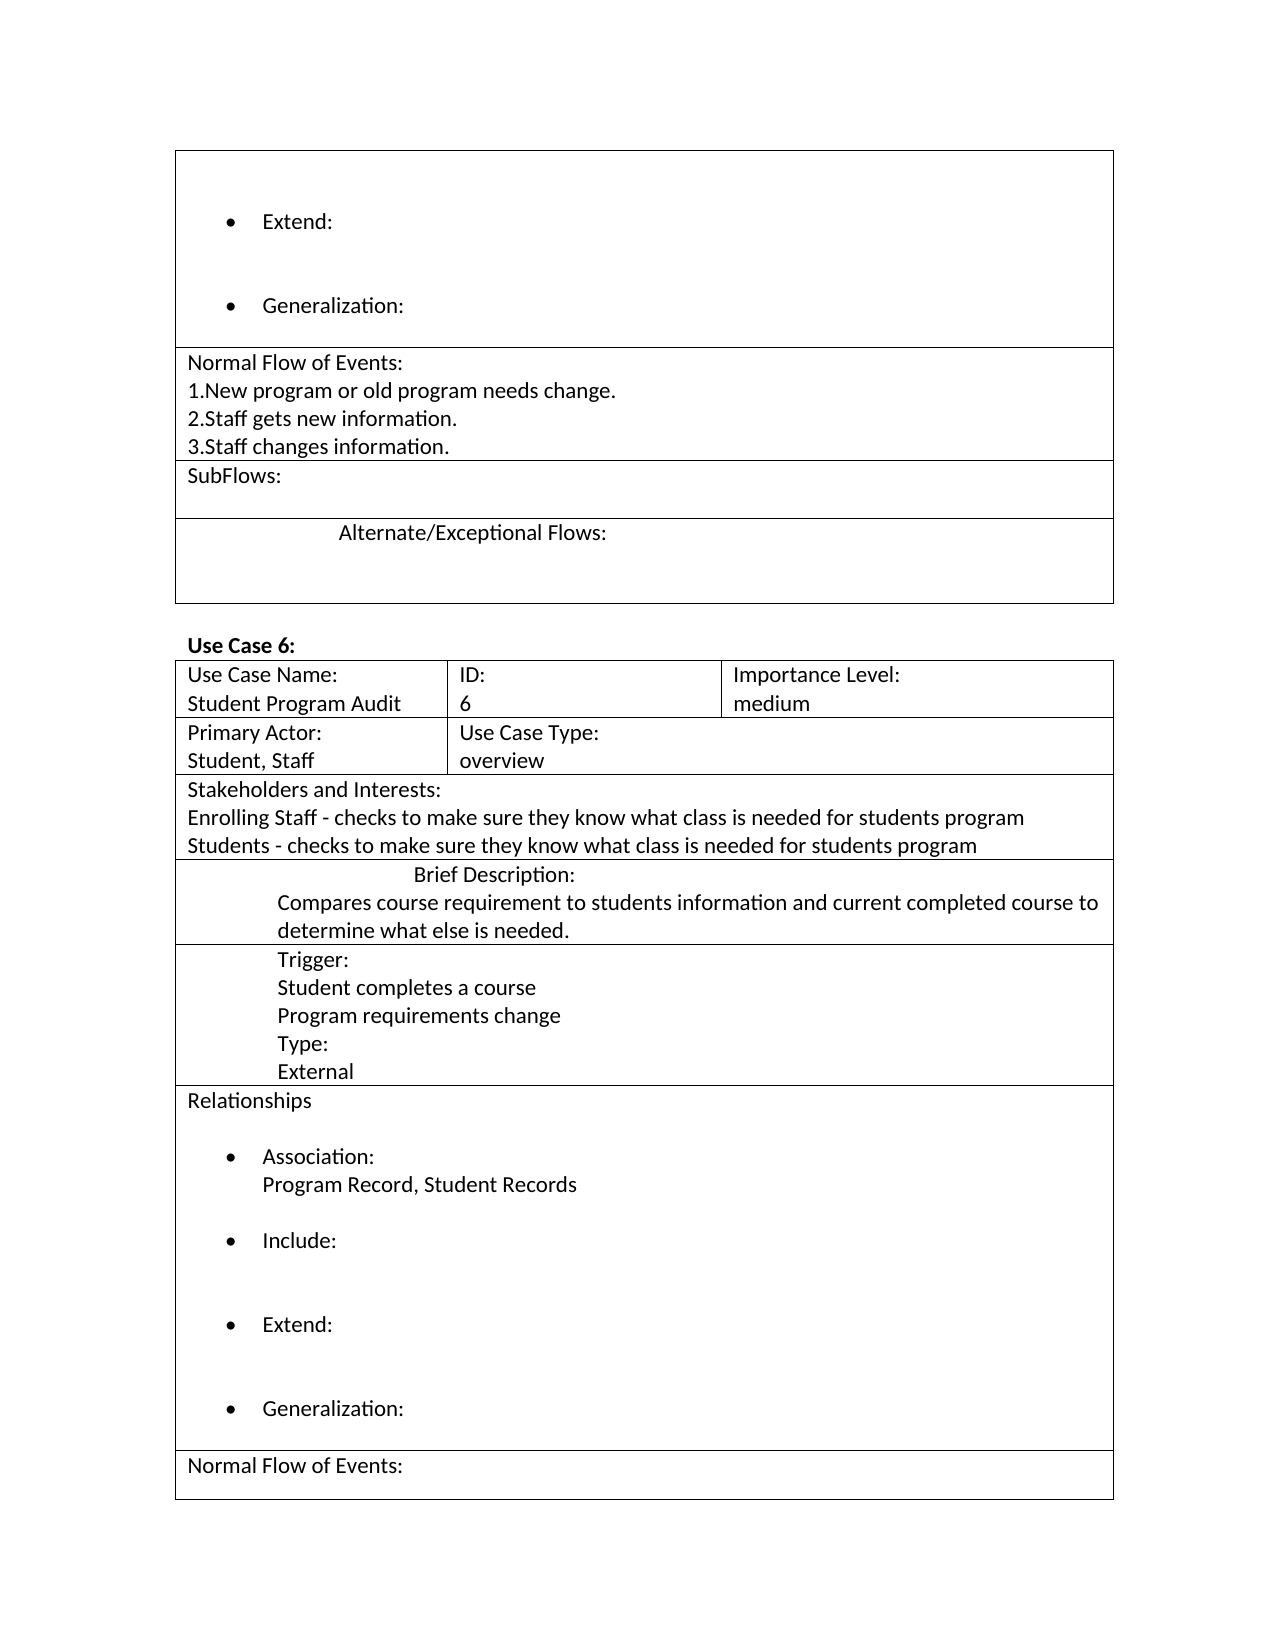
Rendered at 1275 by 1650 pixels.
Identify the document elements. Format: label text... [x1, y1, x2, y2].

table_cell Trigger: Student completes a course Program requirements change Type: External [176, 945, 1113, 1085]
table_header ID: 6 [448, 661, 721, 717]
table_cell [176, 151, 1113, 347]
table_cell Alternate/Exceptional Flows: [176, 519, 1113, 602]
table_cell Relationships Association: Program Record, Student Records Include: Extend: Generalization: [176, 1086, 1113, 1450]
table_cell Normal Flow of Events: 1.New program or old program needs change. 2.Staff gets new information. 3.Staff changes information. [176, 348, 1113, 460]
table_cell Brief Description: Compares course requirement to students information and current completed course to determine what else is needed. [176, 860, 1113, 944]
table_cell SubFlows: [176, 461, 1113, 517]
table_cell Stakeholders and Interests: Enrolling Staff - checks to make sure they know what class is needed for students program Students - checks to make sure they know what class is needed for students program [176, 775, 1113, 859]
text Use Case 6: [187, 632, 1125, 659]
table_cell Primary Actor: Student, Staff [176, 718, 447, 774]
table_cell Use Case Type: overview [448, 718, 1113, 774]
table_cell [176, 1451, 1113, 1499]
table_header Importance Level: medium [722, 661, 1113, 717]
table_header Use Case Name: Student Program Audit [176, 661, 447, 717]
